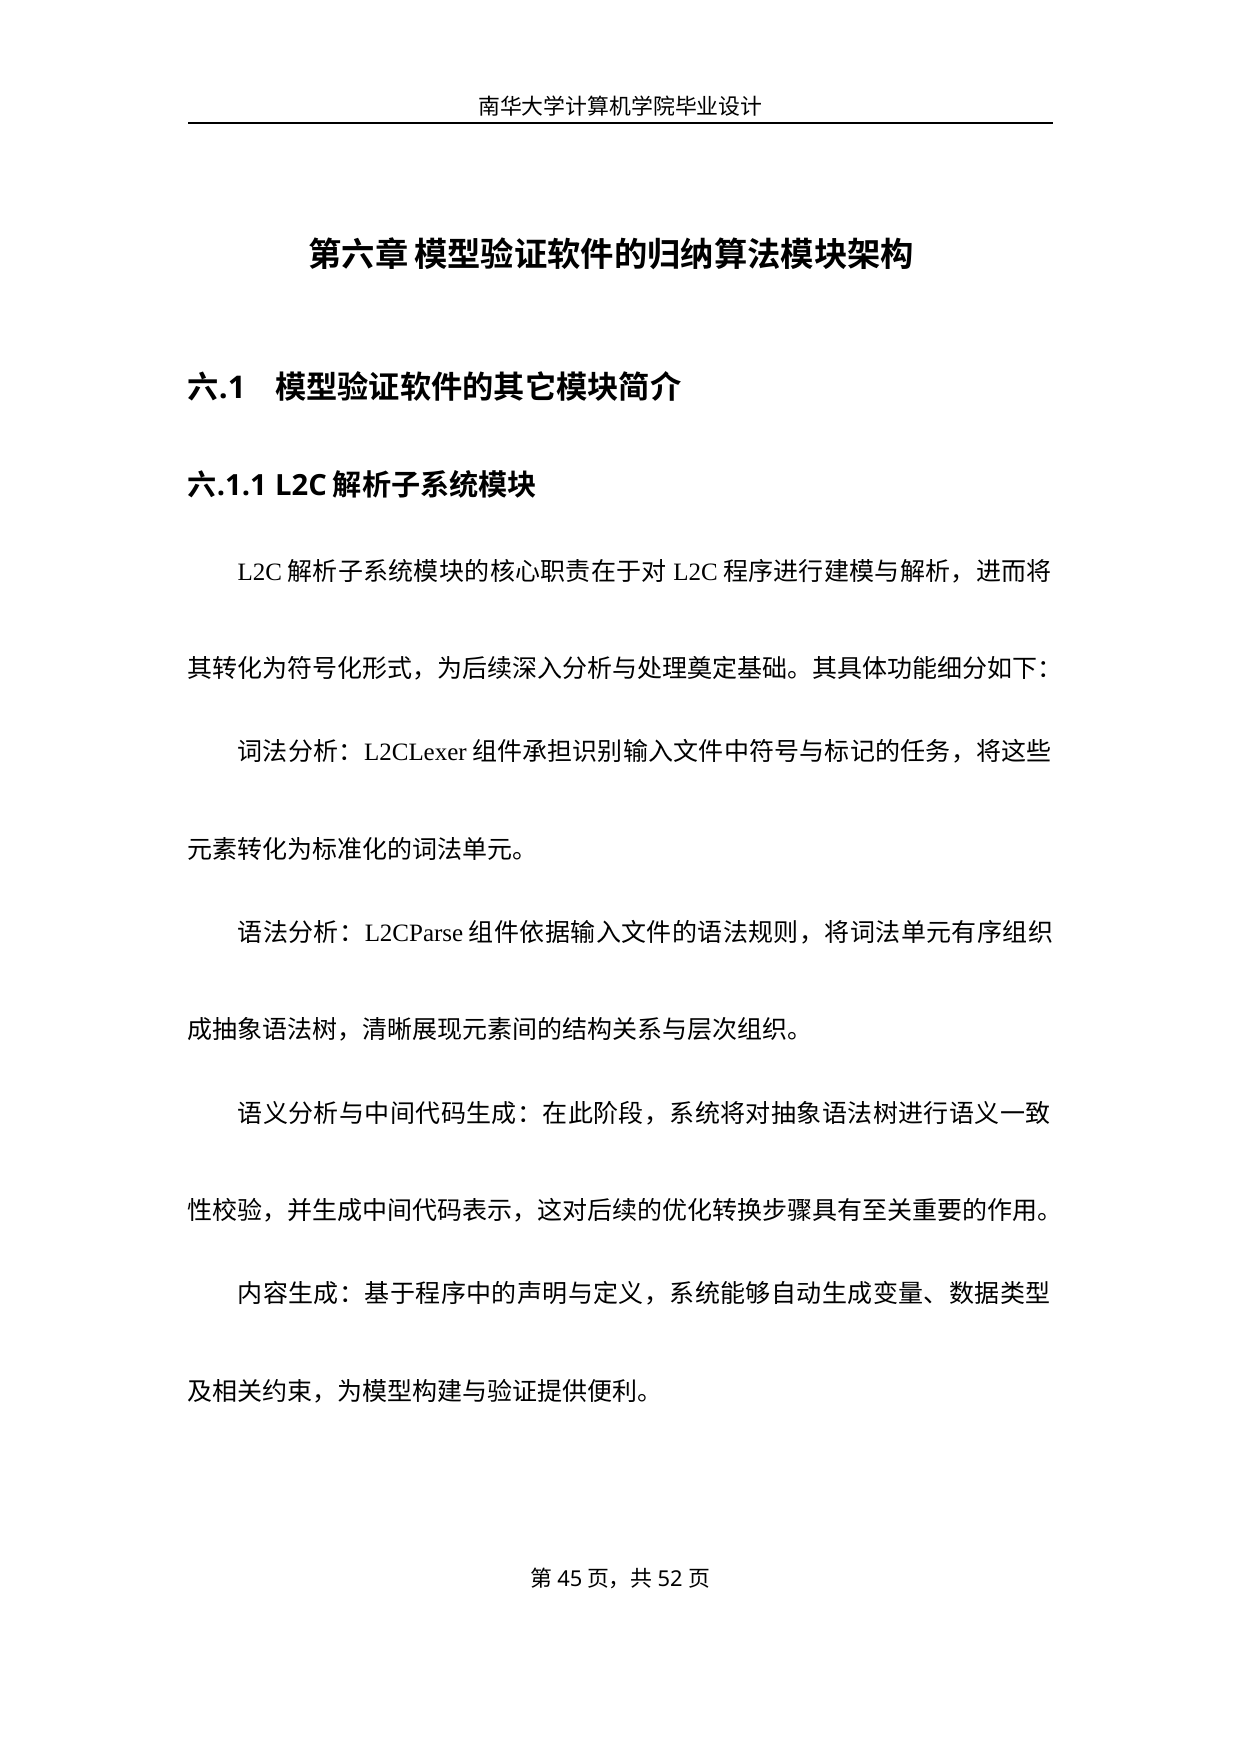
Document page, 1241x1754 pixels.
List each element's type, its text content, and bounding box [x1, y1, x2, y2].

text 语法分析：L2CParse组件依据输入文件的语法规则，将词法单元有序组织成抽象语法树，清晰展现元素间的结构关系与层次组织。 [187, 898, 1053, 1061]
text 语义分析与中间代码生成：在此阶段，系统将对抽象语法树进行语义一致性校验，并生成中间代码表示，这对后续的优化转换步骤具有至关重要的作用。 [187, 1079, 1053, 1241]
text 内容生成：基于程序中的声明与定义，系统能够自动生成变量、数据类型及相关约束，为模型构建与验证提供便利。 [187, 1259, 1053, 1422]
text L2C解析子系统模块的核心职责在于对L2C程序进行建模与解析，进而将其转化为符号化形式，为后续深入分析与处理奠定基础。其具体功能细分如下： [187, 537, 1053, 699]
text 词法分析：L2CLexer组件承担识别输入文件中符号与标记的任务，将这些元素转化为标准化的词法单元。 [187, 717, 1053, 880]
subtitle 模型验证软件的其它模块简介 [187, 352, 1053, 417]
subtitle 模型验证软件的归纳算法模块架构 [198, 219, 1053, 284]
subtitle L2C解析子系统模块 [187, 451, 1053, 516]
